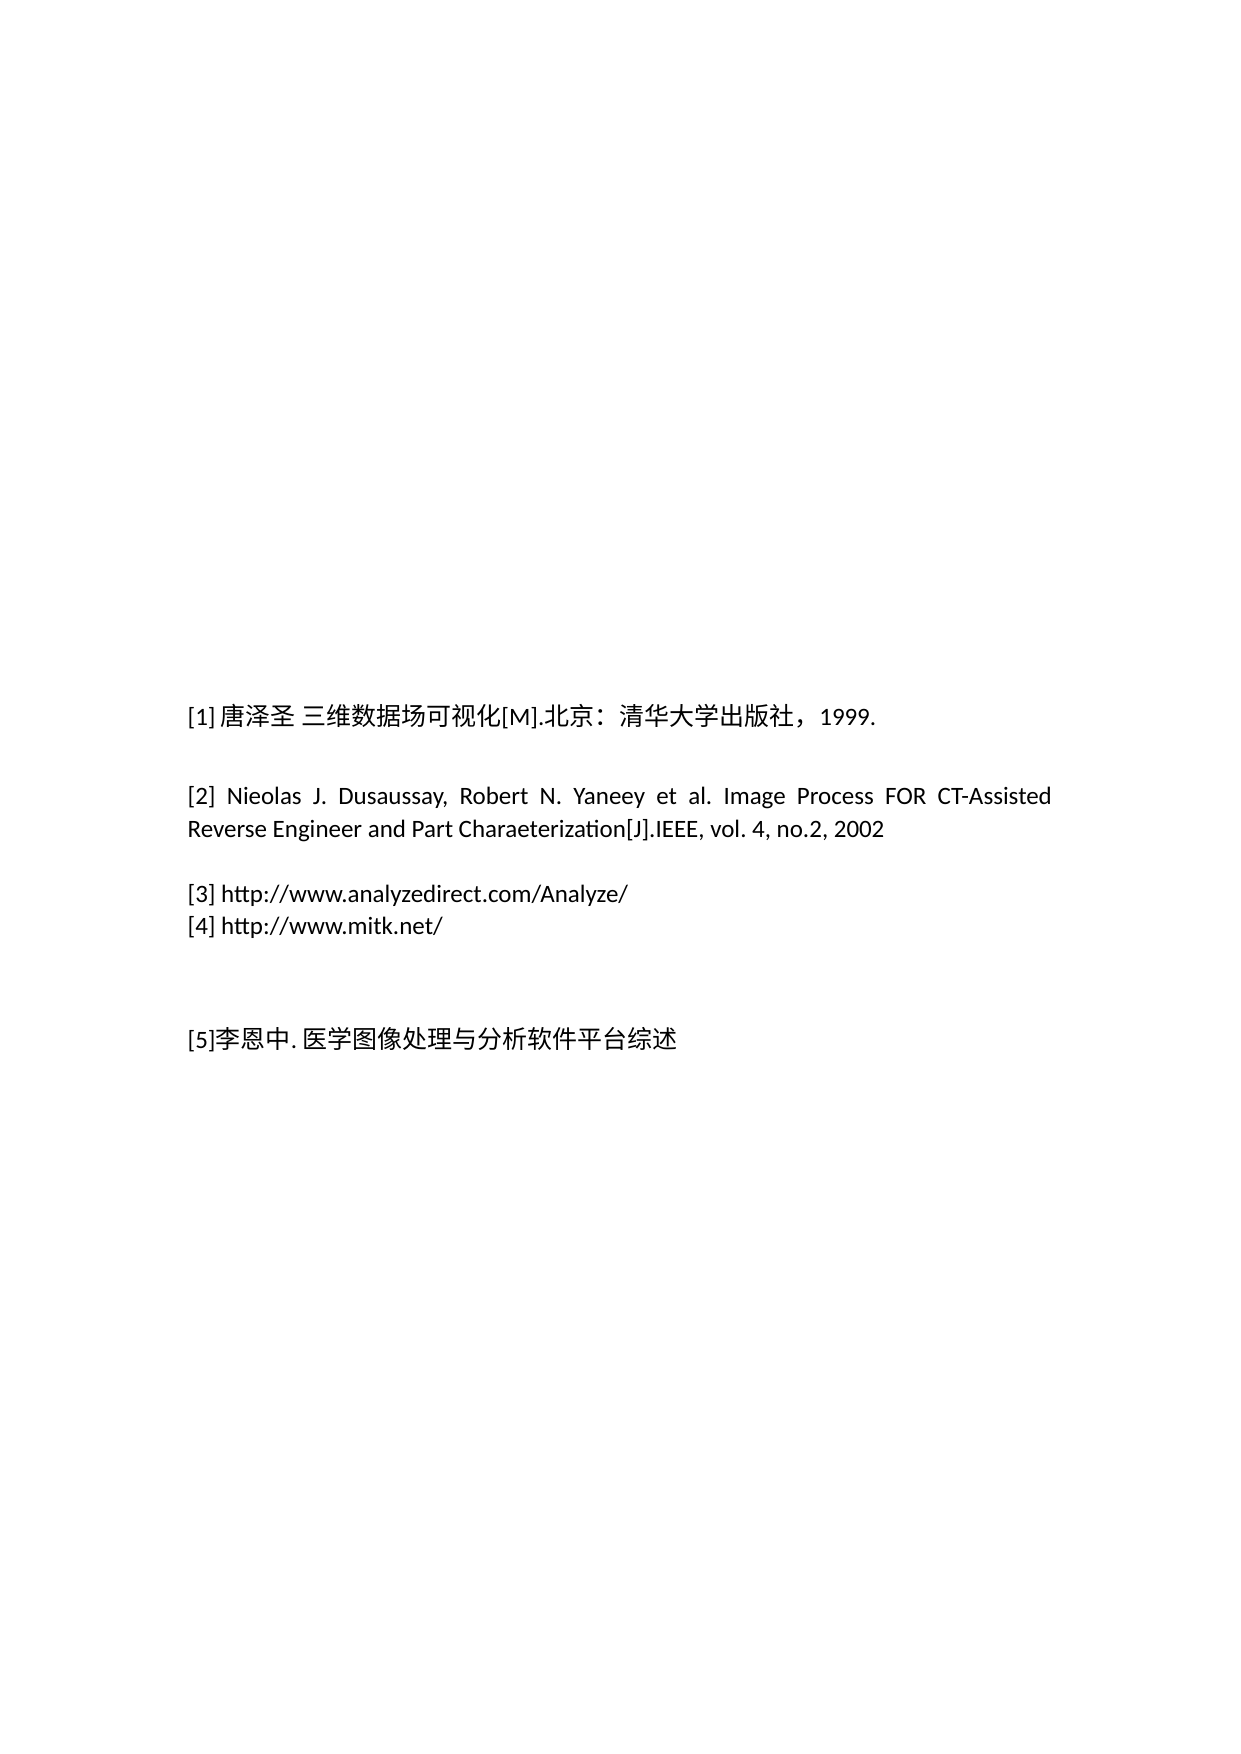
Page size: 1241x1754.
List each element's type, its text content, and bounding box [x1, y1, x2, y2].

text [4] http://www.mitk.net/ [187, 909, 1053, 942]
text [5]李恩中. 医学图像处理与分析软件平台综述 [187, 1005, 1053, 1070]
text [2] Nieolas J. Dusaussay, Robert N. Yaneey et al. Image Process FOR CT-Assisted Reverse Engineer and Part Charaeterization[J].IEEE, vol. 4, no.2, 2002 [187, 779, 1053, 844]
text [3] http://www.analyzedirect.com/Analyze/ [187, 877, 1053, 909]
text [1] 唐泽圣 三维数据场可视化[M].北京：清华大学出版社，1999. [187, 682, 1053, 747]
